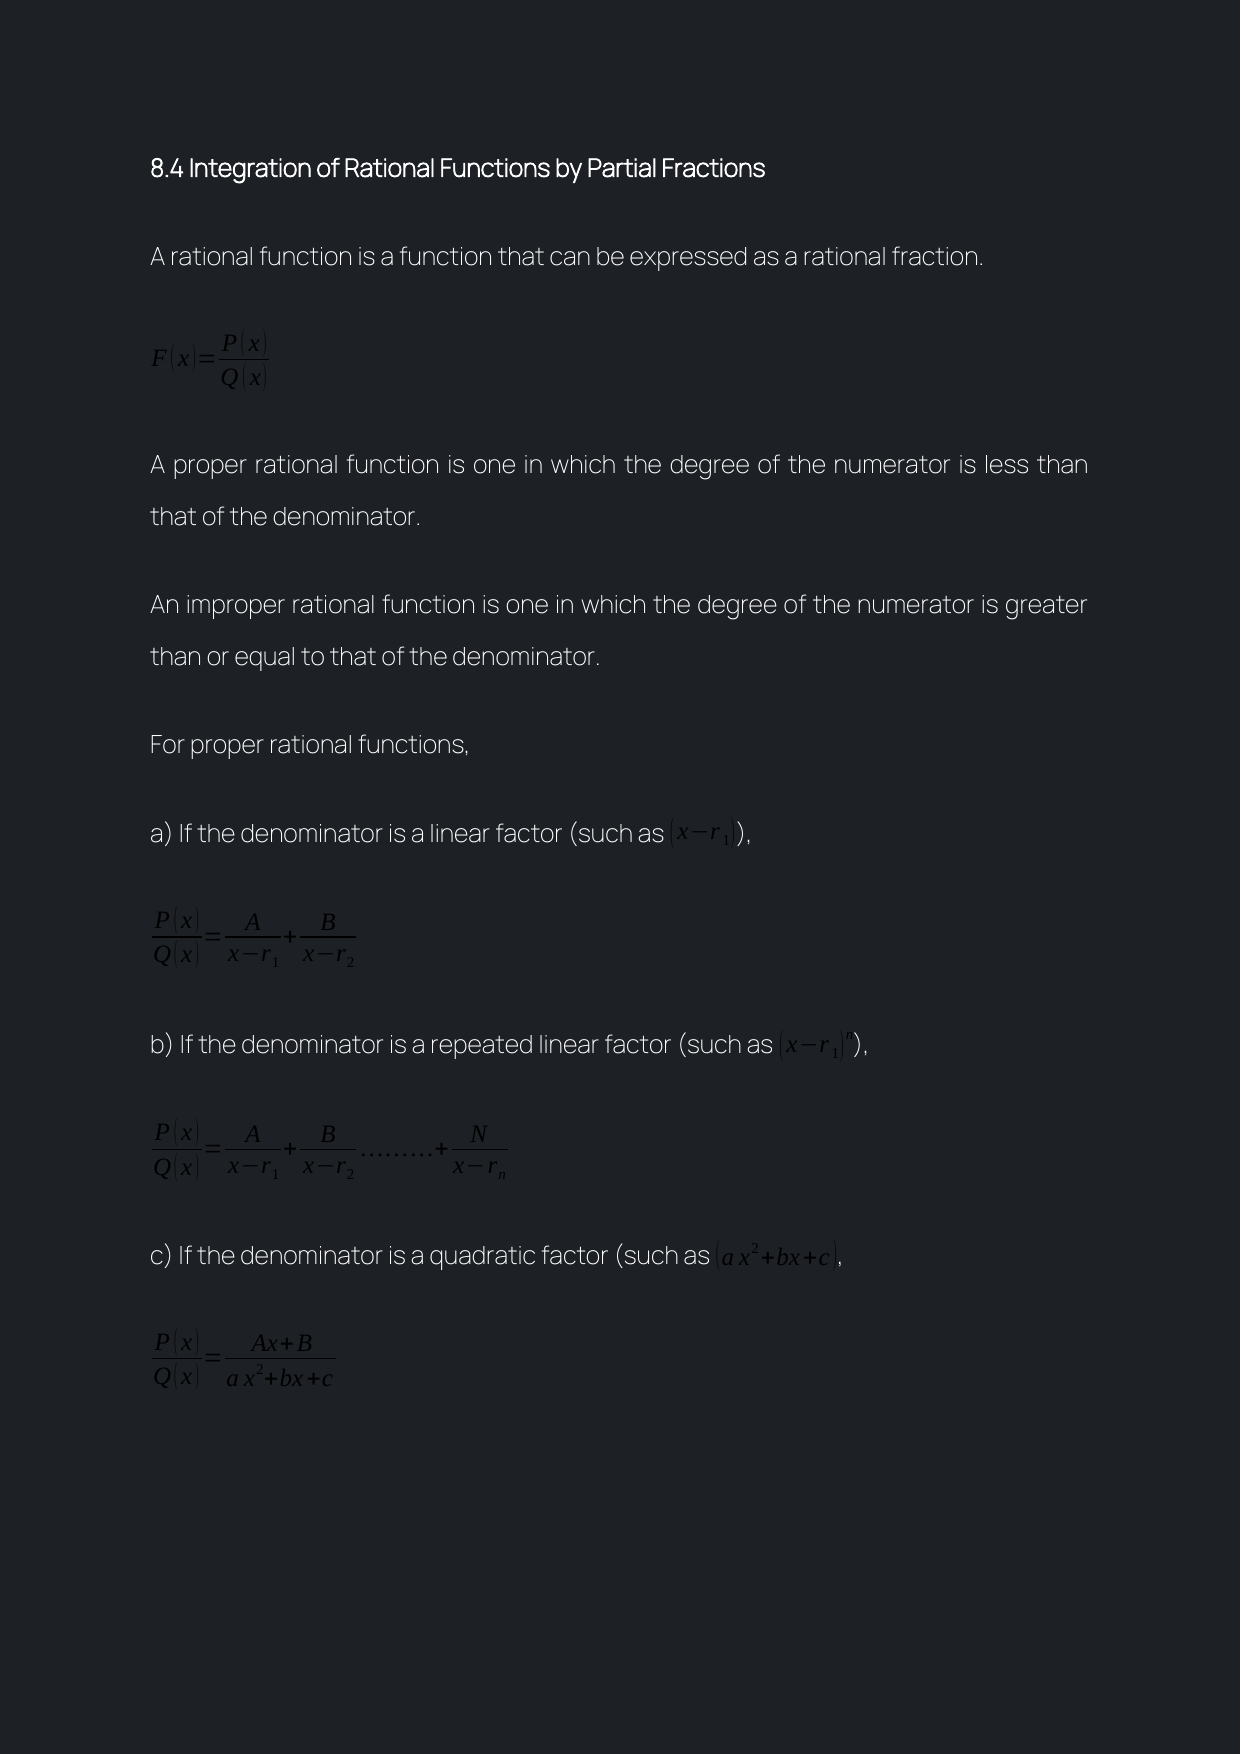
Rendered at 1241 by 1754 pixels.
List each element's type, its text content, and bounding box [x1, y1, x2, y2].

subtitle 8.4 Integration of Rational Functions by Partial Fractions [150, 150, 1090, 184]
text A proper rational function is one in which the degree of the numerator is less than that of the denominator. [150, 447, 1090, 532]
text A rational function is a function that can be expressed as a rational fraction. [150, 239, 1090, 273]
text An improper rational function is one in which the degree of the numerator is greater than or equal to that of the denominator. [150, 587, 1090, 672]
text c) If the denominator is a quadratic factor (such as , [150, 1237, 1090, 1272]
text For proper rational functions, [150, 727, 1090, 761]
text b) If the denominator is a repeated linear factor (such as ), [150, 1025, 1090, 1063]
text a) If the denominator is a linear factor (such as ), [150, 816, 1090, 851]
